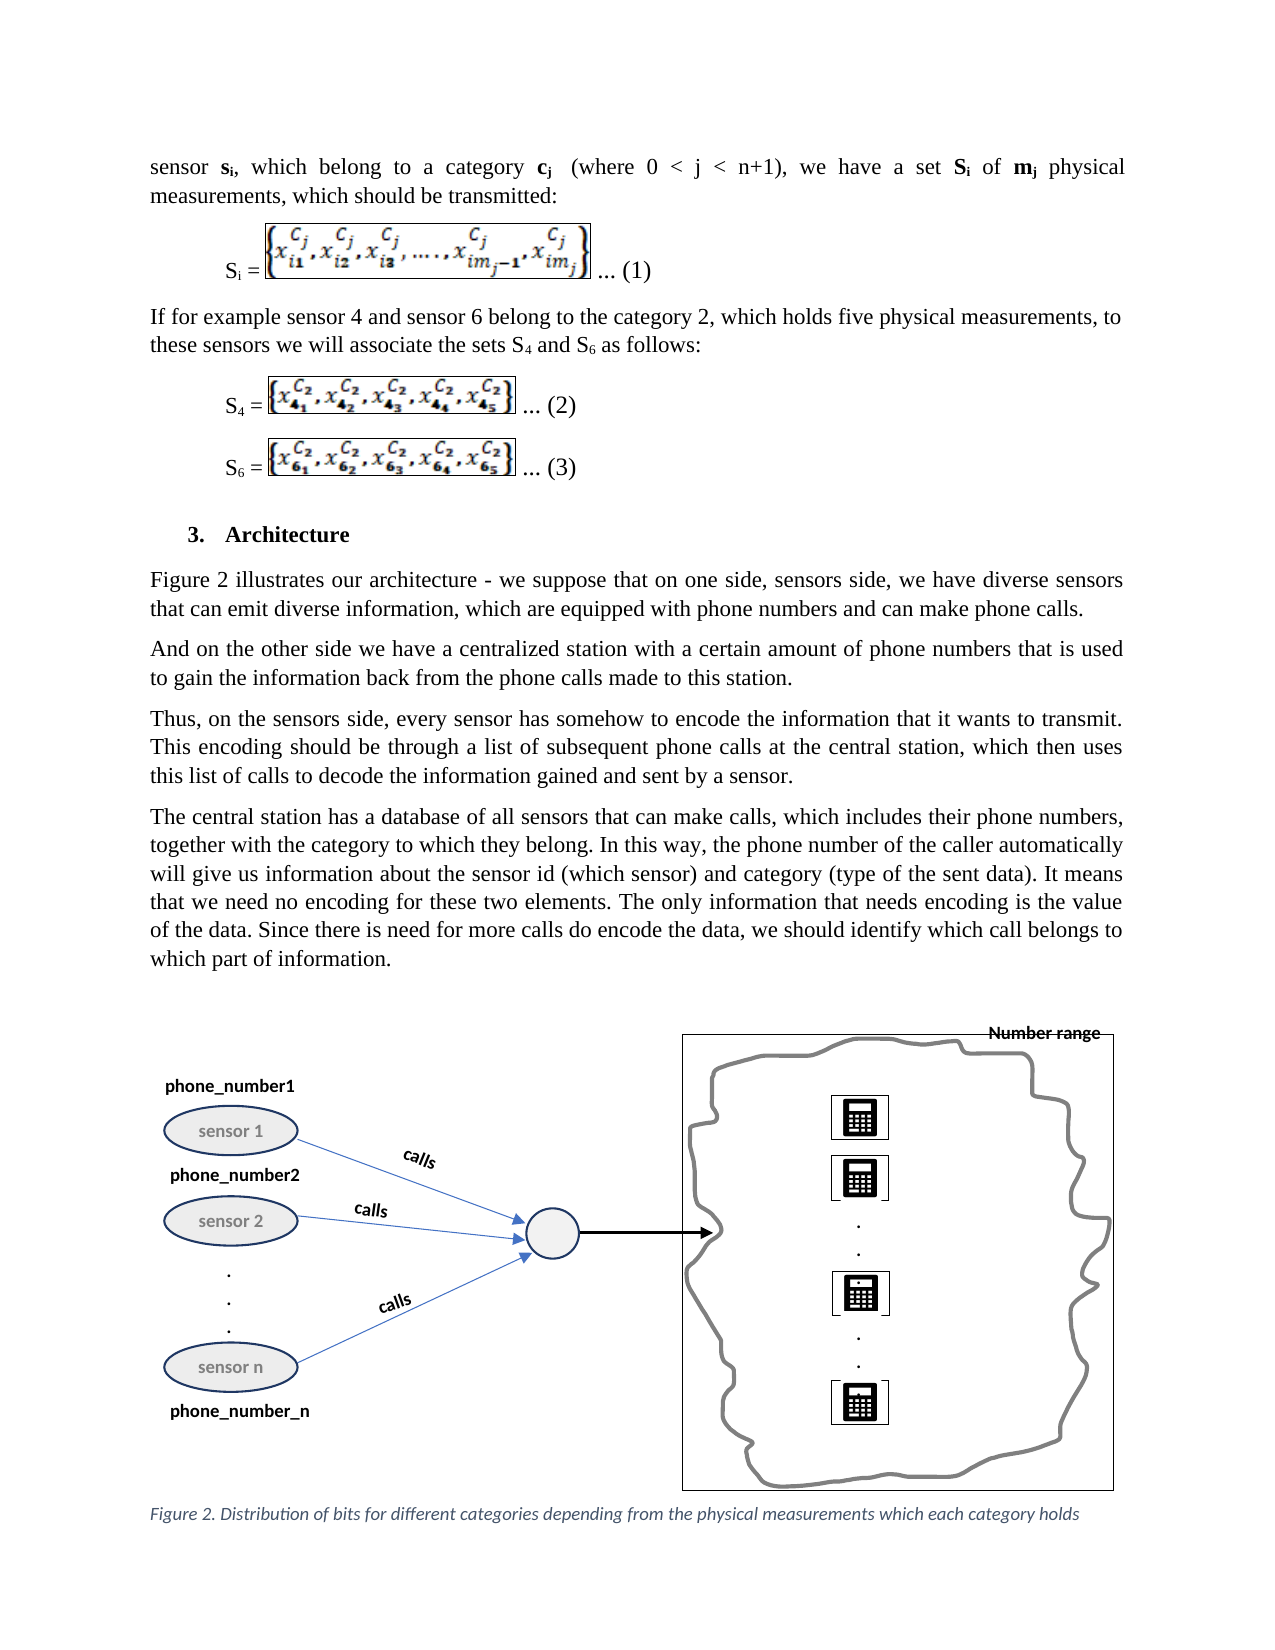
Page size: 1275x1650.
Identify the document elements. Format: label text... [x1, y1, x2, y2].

text S6 = ... (3) [150, 438, 1125, 481]
picture [832, 1381, 888, 1424]
picture [832, 1096, 888, 1139]
picture [266, 224, 590, 278]
picture [833, 1272, 889, 1315]
text The central station has a database of all sensors that can make calls, which includes their phone numbers, together with the category to which they belong. In this way, the phone number of the caller automatically will give us information about the sensor id (which sensor) and category (type of the sent data). It means that we need no encoding for these two elements. The only information that needs encoding is the value of the data. Since there is need for more calls do encode the data, we should identify which call belongs to which part of information. [150, 803, 1125, 971]
picture [832, 1156, 888, 1200]
text And on the other side we have a centralized station with a certain amount of phone numbers that is used to gain the information back from the phone calls made to this station. [150, 636, 1125, 690]
text Figure 2 illustrates our architecture - we suppose that on one side, sensors side, we have diverse sensors that can emit diverse information, which are equipped with phone numbers and can make phone calls. [150, 566, 1125, 621]
picture [269, 377, 515, 413]
picture [269, 439, 515, 475]
list Architecture [187, 521, 1125, 547]
text S4 = ... (2) [150, 376, 1125, 419]
text If for example sensor 4 and sensor 6 belong to the category 2, which holds five physical measurements, to these sensors we will associate the sets S4 and S6 as follows: [150, 303, 1125, 357]
text Thus, on the sensors side, every sensor has somehow to encode the information that it wants to transmit. This encoding should be through a list of subsequent phone calls at the central station, which then uses this list of calls to decode the information gained and sent by a sensor. [150, 705, 1125, 788]
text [150, 150, 1125, 209]
